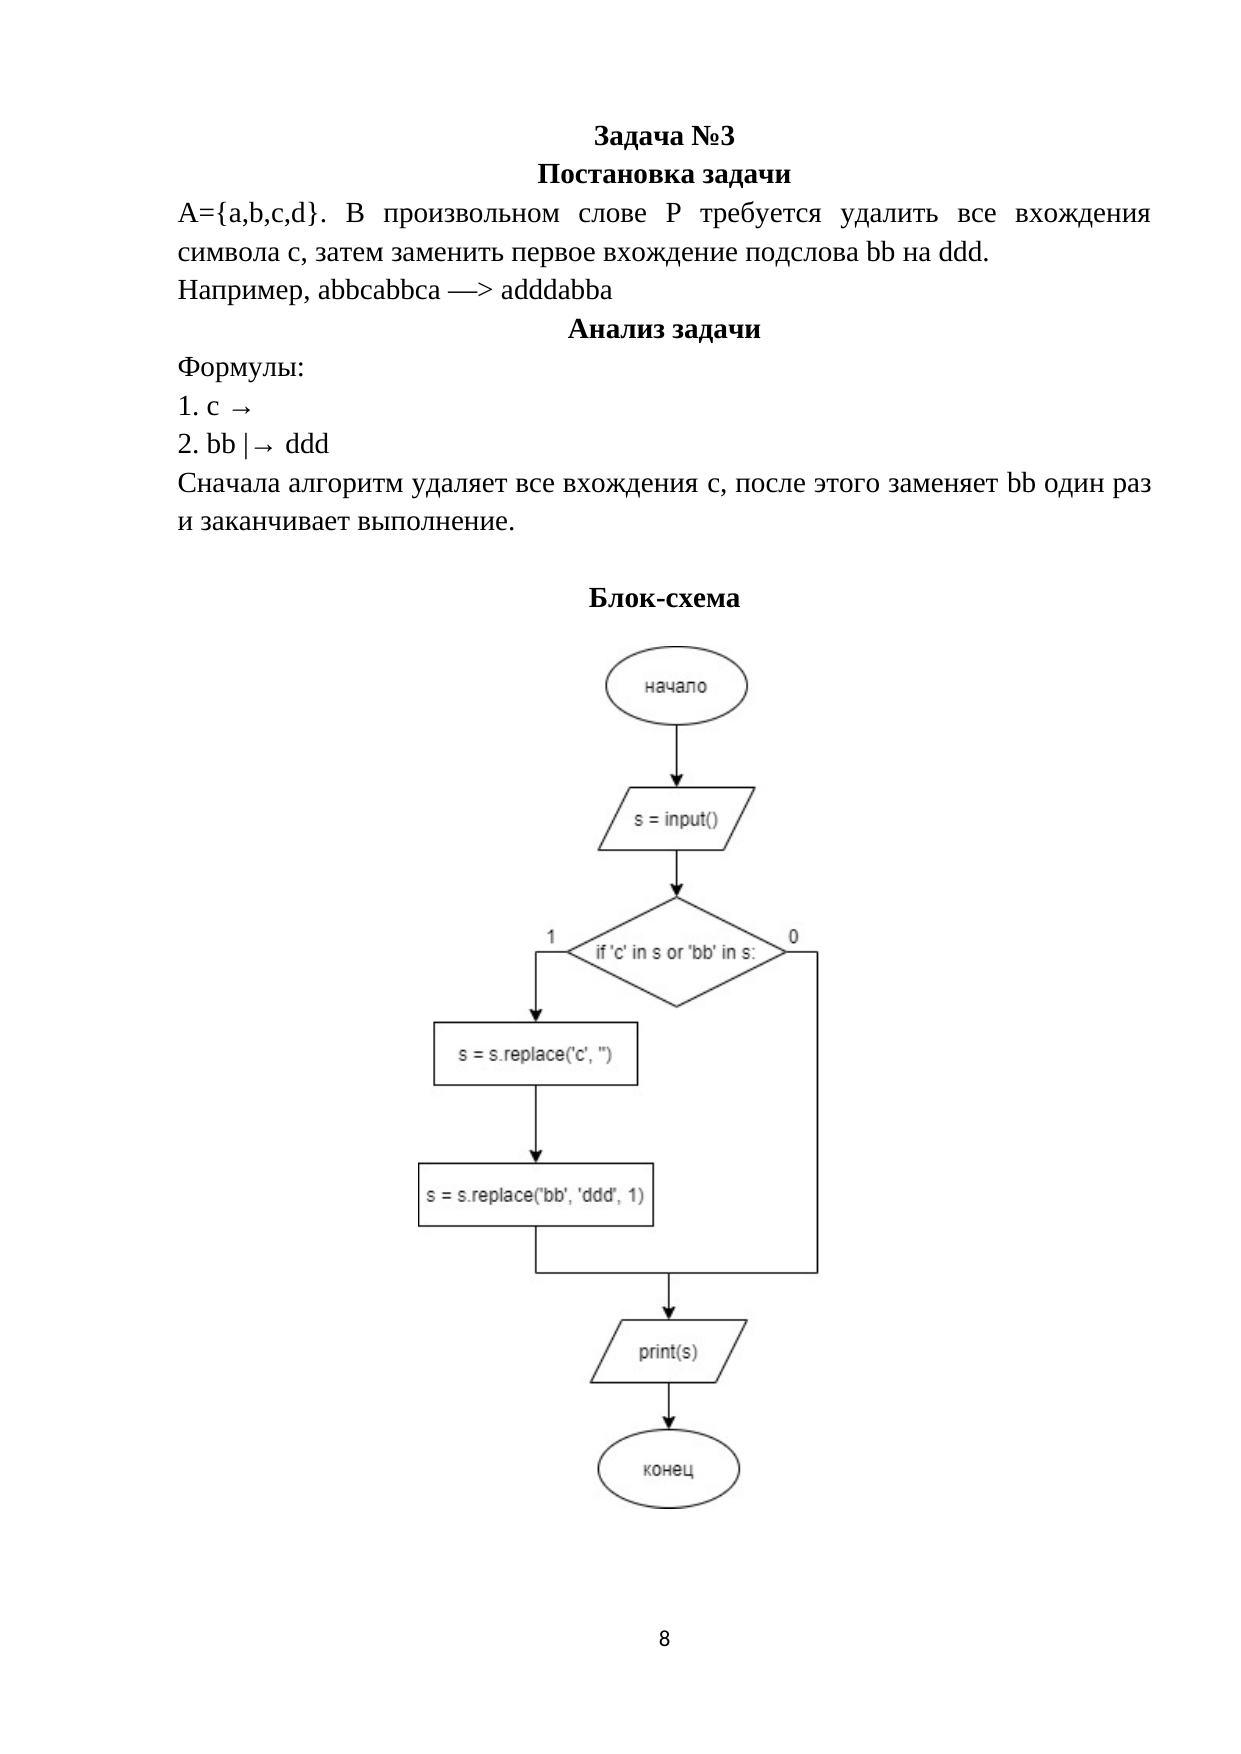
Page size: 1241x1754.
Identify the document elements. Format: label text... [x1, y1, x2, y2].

text Постановка задачи [177, 157, 1152, 190]
text Например, abbcabbca —> adddabba [177, 272, 1152, 306]
text Формулы: [177, 349, 1152, 383]
text Блок-схема [177, 581, 1152, 614]
text Сначала алгоритм удаляет все вхождения c, после этого заменяет bb один раз и заканчивает выполнение. [177, 465, 1152, 537]
text Анализ задачи [177, 311, 1152, 344]
picture [418, 646, 842, 1509]
text 1. c → [177, 388, 1152, 421]
text Задача №3 [177, 118, 1152, 152]
text А={a,b,c,d}. В произвольном слове Р требуется удалить все вхождения символа c, затем заменить первое вхождение подслова bb на ddd. [177, 195, 1152, 267]
text 2. bb |→ ddd [177, 426, 1152, 460]
